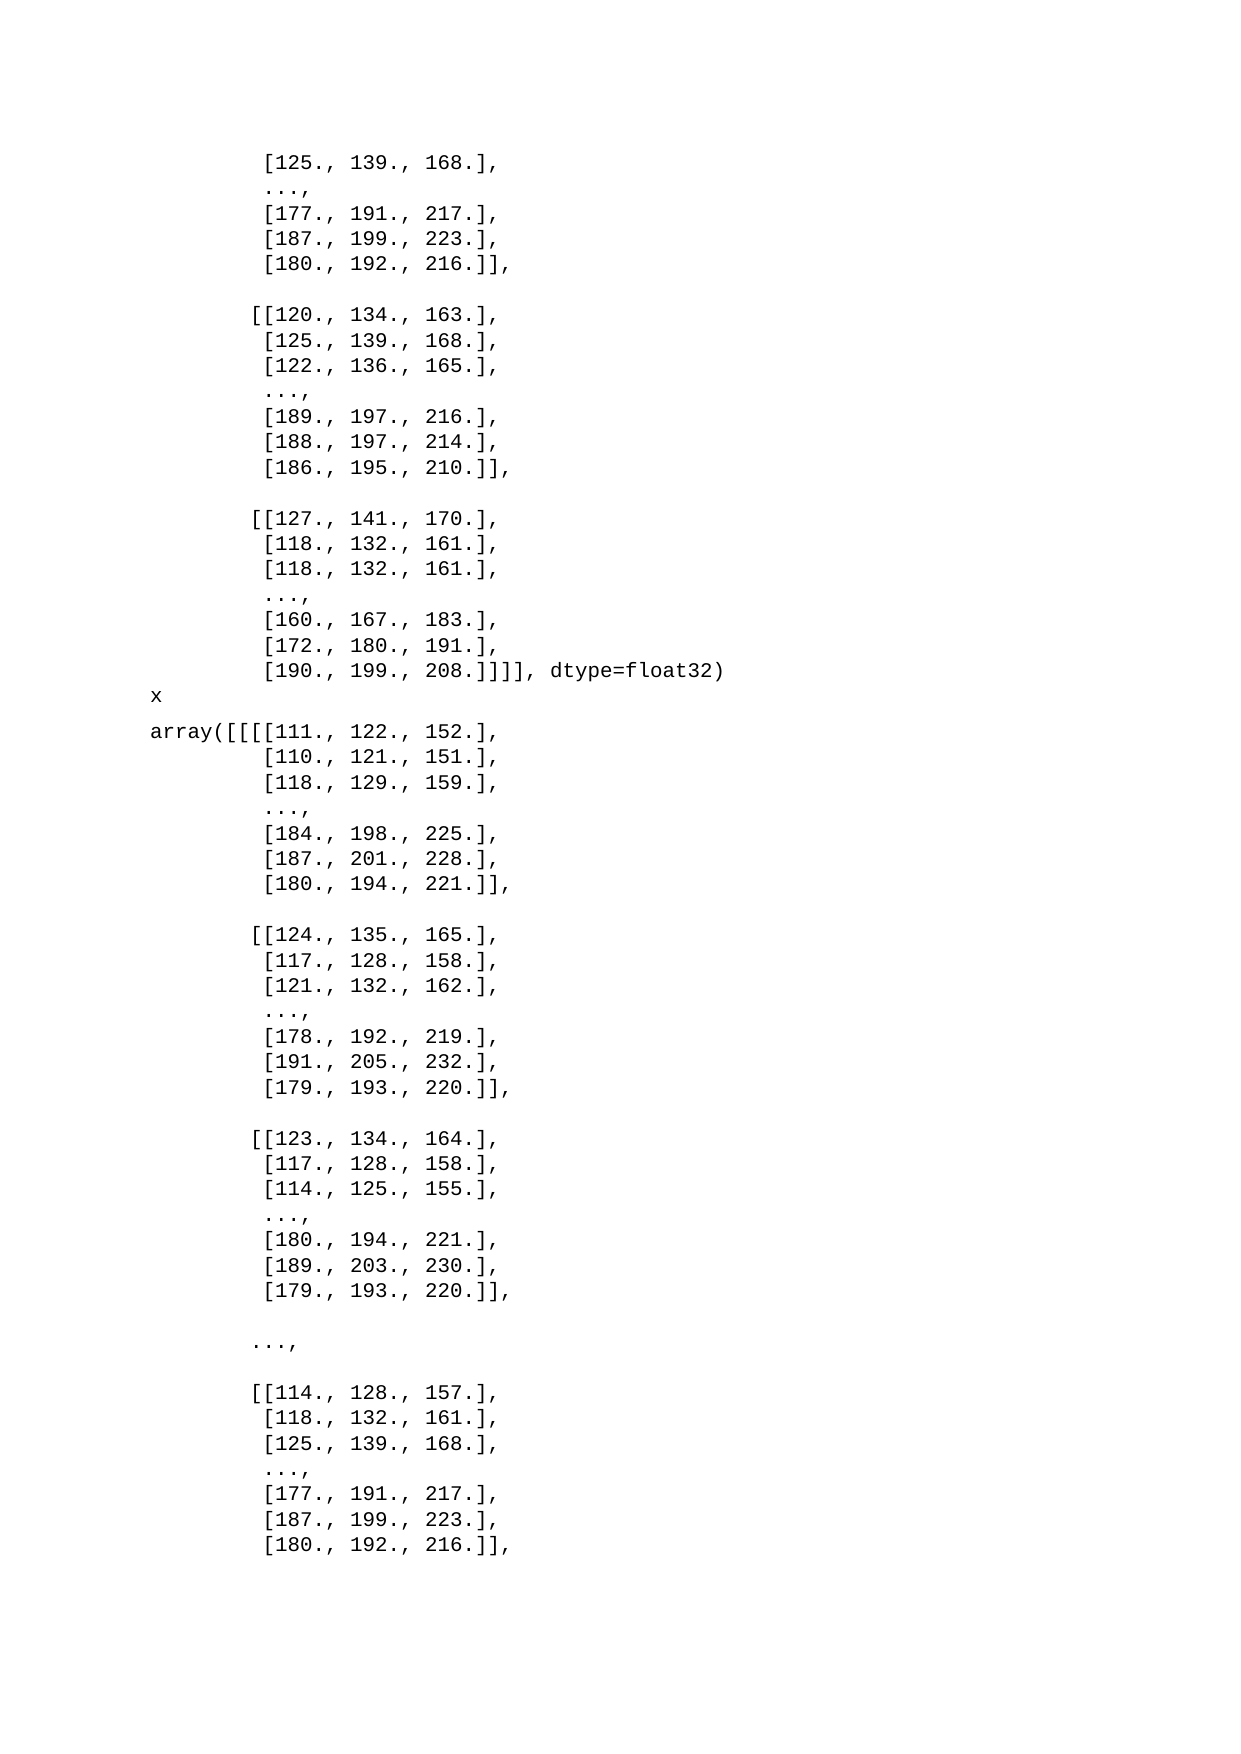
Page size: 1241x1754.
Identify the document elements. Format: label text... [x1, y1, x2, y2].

text ..., [150, 175, 1090, 201]
text [[123., 134., 164.], [150, 1126, 1090, 1151]
text [189., 203., 230.], [150, 1253, 1090, 1278]
text [118., 132., 161.], [150, 557, 1090, 582]
text [125., 139., 168.], [150, 1431, 1090, 1456]
text [114., 125., 155.], [150, 1177, 1090, 1202]
text ..., [150, 1456, 1090, 1482]
text [[114., 128., 157.], [150, 1380, 1090, 1405]
text [[124., 135., 165.], [150, 922, 1090, 948]
text [190., 199., 208.]]]], dtype=float32) [150, 658, 1090, 684]
text [186., 195., 210.]], [150, 455, 1090, 480]
text [187., 201., 228.], [150, 846, 1090, 872]
text [118., 132., 161.], [150, 1405, 1090, 1431]
text [180., 192., 216.]], [150, 1532, 1090, 1558]
text [110., 121., 151.], [150, 744, 1090, 770]
text [125., 139., 168.], [150, 328, 1090, 353]
text [184., 198., 225.], [150, 821, 1090, 846]
text [177., 191., 217.], [150, 1482, 1090, 1507]
text ..., [150, 795, 1090, 821]
text [180., 194., 221.], [150, 1227, 1090, 1253]
text [191., 205., 232.], [150, 1049, 1090, 1075]
text [[120., 134., 163.], [150, 302, 1090, 328]
text [118., 132., 161.], [150, 531, 1090, 557]
text ..., [150, 1329, 1090, 1354]
text [117., 128., 158.], [150, 948, 1090, 973]
text [179., 193., 220.]], [150, 1075, 1090, 1100]
text [122., 136., 165.], [150, 353, 1090, 379]
text [189., 197., 216.], [150, 404, 1090, 429]
text [117., 128., 158.], [150, 1151, 1090, 1177]
text [180., 192., 216.]], [150, 252, 1090, 277]
text ..., [150, 1202, 1090, 1227]
text ..., [150, 379, 1090, 404]
text [187., 199., 223.], [150, 226, 1090, 252]
text [179., 193., 220.]], [150, 1278, 1090, 1304]
text [178., 192., 219.], [150, 1024, 1090, 1049]
text array([[[[111., 122., 152.], [150, 719, 1090, 744]
text [118., 129., 159.], [150, 770, 1090, 795]
text [121., 132., 162.], [150, 973, 1090, 999]
text x [150, 684, 1090, 709]
text [125., 139., 168.], [150, 150, 1090, 175]
text [188., 197., 214.], [150, 429, 1090, 455]
text ..., [150, 582, 1090, 607]
text [180., 194., 221.]], [150, 872, 1090, 897]
text [177., 191., 217.], [150, 201, 1090, 226]
text [160., 167., 183.], [150, 607, 1090, 633]
text [187., 199., 223.], [150, 1507, 1090, 1532]
text [172., 180., 191.], [150, 633, 1090, 658]
text ..., [150, 999, 1090, 1024]
text [[127., 141., 170.], [150, 506, 1090, 531]
